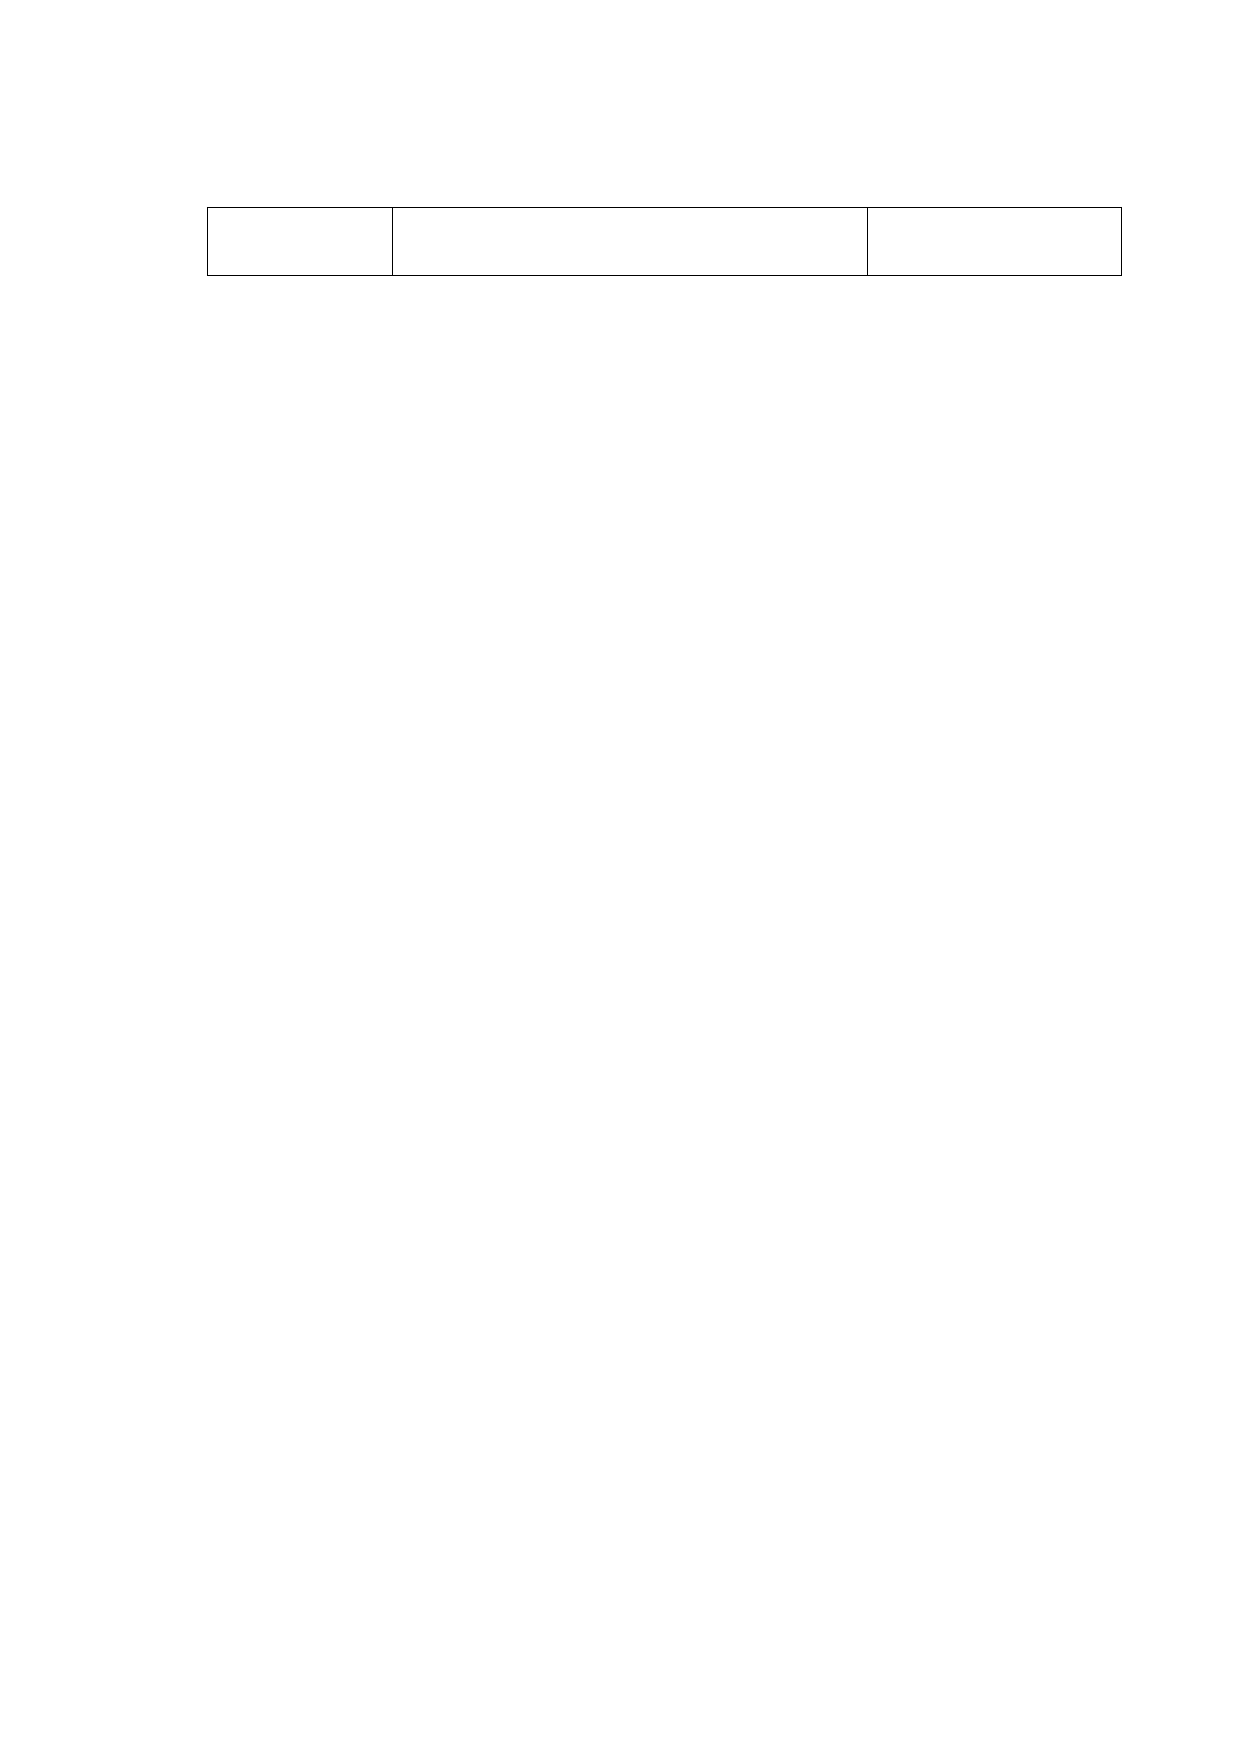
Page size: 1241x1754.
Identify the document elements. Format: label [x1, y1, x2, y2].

table_cell [208, 208, 392, 275]
table_cell [393, 208, 867, 275]
table_cell [868, 208, 1121, 275]
